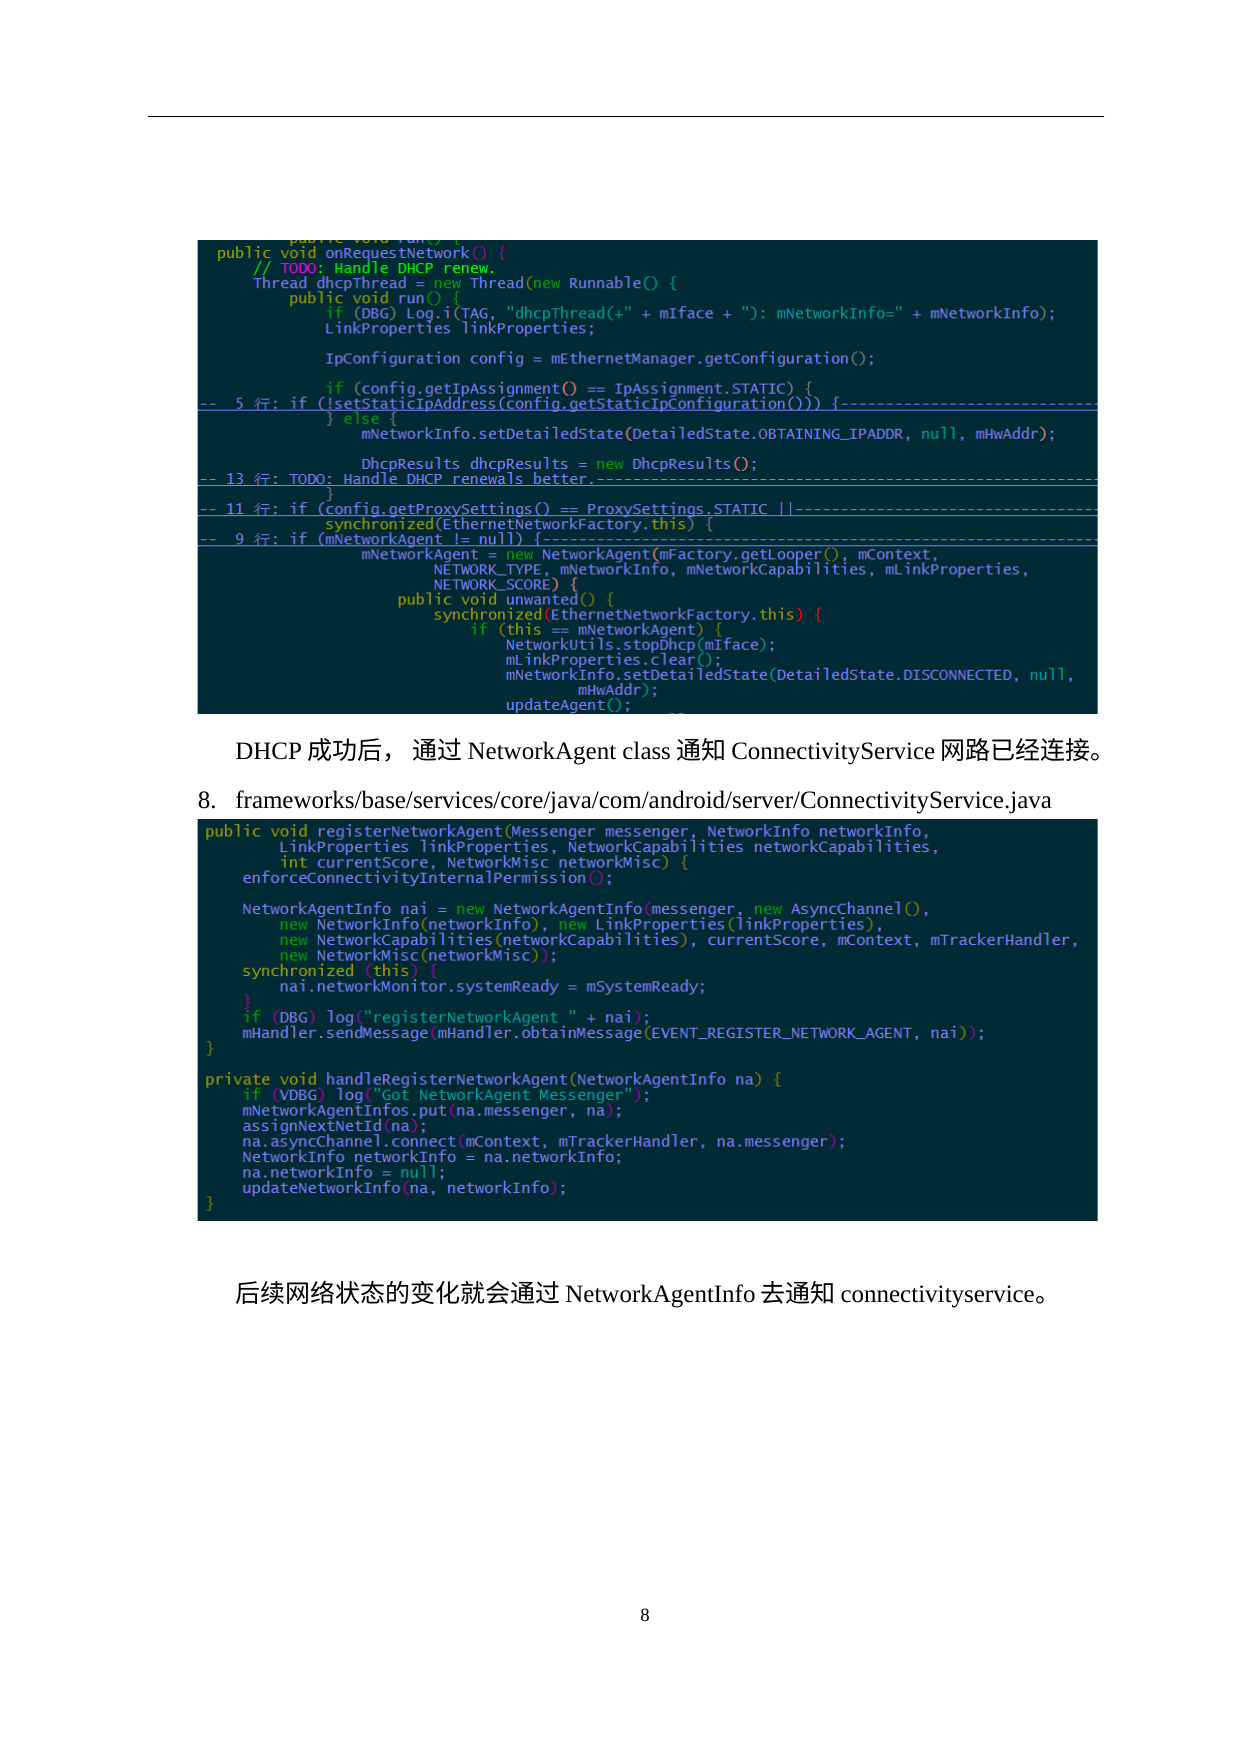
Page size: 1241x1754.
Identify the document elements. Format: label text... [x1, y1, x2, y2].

picture [660, 461, 666, 471]
picture [736, 1077, 743, 1084]
picture [496, 933, 500, 947]
picture [280, 1108, 292, 1115]
picture [587, 1154, 594, 1161]
picture [615, 522, 628, 529]
picture [745, 1139, 757, 1146]
picture [630, 552, 640, 559]
picture [283, 1154, 288, 1162]
picture [597, 563, 630, 574]
picture [782, 840, 815, 851]
picture [488, 612, 505, 619]
picture [606, 1077, 628, 1084]
picture [350, 475, 355, 483]
picture [522, 906, 533, 913]
picture [680, 1028, 687, 1037]
picture [256, 475, 260, 485]
picture [336, 968, 343, 976]
picture [494, 904, 501, 913]
picture [299, 825, 307, 836]
picture [570, 608, 586, 619]
picture [477, 565, 485, 574]
picture [575, 875, 585, 882]
picture [534, 281, 560, 288]
picture [773, 1028, 779, 1037]
picture [434, 251, 445, 257]
picture [505, 825, 510, 838]
picture [913, 829, 921, 836]
picture [837, 356, 848, 363]
picture [429, 875, 436, 882]
picture [579, 686, 590, 694]
picture [976, 429, 987, 438]
picture [449, 1075, 469, 1084]
picture [416, 1139, 432, 1146]
picture [638, 429, 649, 438]
picture [354, 399, 368, 423]
picture [507, 552, 519, 559]
picture [628, 1030, 641, 1040]
picture [353, 296, 370, 303]
picture [752, 505, 757, 516]
picture [615, 918, 628, 929]
picture [643, 356, 658, 363]
picture [345, 980, 377, 991]
picture [420, 829, 442, 836]
picture [877, 552, 893, 559]
picture [820, 1028, 831, 1037]
picture [570, 427, 582, 438]
picture [318, 920, 335, 929]
picture [383, 1150, 414, 1161]
picture [372, 522, 379, 529]
picture [522, 1075, 534, 1084]
picture [314, 475, 319, 483]
picture [514, 875, 530, 882]
picture [342, 1108, 348, 1115]
picture [522, 1185, 529, 1192]
picture [669, 386, 712, 395]
picture [708, 827, 720, 836]
picture [280, 937, 307, 945]
picture [280, 984, 287, 991]
picture [416, 1030, 427, 1040]
picture [631, 522, 641, 532]
picture [379, 1075, 391, 1084]
picture [352, 1181, 359, 1192]
picture [684, 356, 695, 363]
picture [747, 356, 753, 363]
picture [408, 461, 414, 468]
picture [246, 1185, 255, 1196]
picture [668, 1028, 673, 1037]
picture [494, 1030, 501, 1037]
picture [698, 623, 702, 636]
picture [376, 1119, 381, 1130]
picture [651, 625, 685, 636]
picture [838, 937, 849, 944]
picture [594, 685, 617, 694]
picture [946, 670, 969, 679]
picture [631, 1137, 636, 1146]
picture [262, 1077, 270, 1084]
picture [667, 922, 684, 929]
picture [368, 458, 373, 468]
picture [422, 918, 426, 931]
picture [332, 249, 350, 257]
picture [543, 550, 559, 559]
picture [264, 262, 270, 274]
picture [255, 398, 261, 410]
picture [882, 429, 888, 438]
picture [792, 904, 800, 913]
picture [394, 460, 404, 468]
picture [1018, 937, 1031, 945]
picture [733, 642, 739, 649]
picture [391, 507, 401, 517]
picture [832, 844, 846, 855]
picture [462, 565, 472, 574]
picture [1052, 937, 1059, 944]
list 后续网络状态的变化就会通过NetworkAgentInfo去通知connectivityservice。 [235, 1258, 1104, 1326]
picture [823, 429, 835, 438]
picture [606, 1154, 614, 1160]
picture [525, 608, 542, 619]
picture [328, 968, 334, 976]
picture [679, 552, 690, 559]
picture [530, 565, 536, 574]
picture [434, 565, 441, 574]
picture [420, 1108, 436, 1118]
picture [438, 1028, 450, 1037]
picture [488, 593, 496, 604]
picture [291, 902, 303, 913]
picture [296, 1090, 311, 1100]
picture [476, 937, 487, 943]
picture [434, 580, 441, 589]
picture [512, 858, 520, 867]
picture [323, 984, 335, 991]
picture [905, 902, 909, 916]
picture [457, 922, 469, 929]
picture [522, 922, 530, 929]
picture [541, 1185, 549, 1191]
picture [886, 672, 893, 679]
picture [308, 904, 316, 913]
picture [768, 608, 775, 619]
picture [467, 844, 474, 851]
picture [587, 984, 598, 991]
picture [501, 856, 507, 867]
picture [539, 597, 550, 604]
picture [544, 326, 550, 333]
picture [392, 1123, 399, 1130]
picture [234, 1077, 245, 1084]
picture [512, 703, 518, 712]
picture [308, 1073, 316, 1084]
picture [299, 1170, 316, 1177]
picture [291, 1150, 303, 1161]
picture [362, 550, 383, 559]
picture [290, 277, 307, 288]
picture [290, 240, 315, 246]
picture [429, 984, 442, 991]
picture [341, 251, 373, 273]
picture [792, 922, 813, 932]
picture [647, 462, 654, 468]
picture [656, 670, 667, 679]
picture [821, 1139, 827, 1146]
picture [788, 1139, 813, 1149]
picture [288, 1090, 292, 1100]
picture [401, 1139, 413, 1146]
picture [373, 1185, 380, 1192]
picture [868, 673, 875, 679]
picture [559, 904, 567, 913]
picture [645, 1026, 649, 1040]
picture [834, 1028, 844, 1037]
picture [382, 964, 390, 976]
picture [262, 1108, 270, 1115]
picture [444, 507, 450, 516]
picture [421, 1185, 427, 1193]
picture [873, 825, 879, 836]
picture [271, 829, 288, 836]
picture [344, 401, 352, 410]
picture [355, 860, 371, 867]
picture [305, 475, 310, 483]
picture [523, 307, 527, 318]
picture [482, 844, 501, 855]
picture [511, 597, 518, 604]
picture [259, 1181, 278, 1193]
picture [597, 431, 604, 438]
picture [631, 1073, 640, 1084]
picture [755, 844, 771, 851]
picture [388, 860, 395, 867]
picture [272, 1139, 281, 1146]
picture [290, 968, 297, 976]
picture [992, 307, 1000, 318]
picture [327, 829, 344, 839]
picture [715, 510, 722, 516]
picture [579, 625, 604, 634]
picture [821, 922, 827, 929]
picture [665, 638, 681, 649]
picture [429, 953, 441, 960]
picture [570, 1073, 575, 1086]
picture [931, 309, 952, 318]
picture [409, 537, 419, 547]
picture [478, 1026, 484, 1037]
picture [380, 326, 401, 336]
picture [711, 906, 720, 917]
picture [431, 386, 437, 395]
picture [352, 1092, 363, 1102]
picture [561, 591, 578, 604]
picture [243, 1077, 250, 1084]
picture [243, 1170, 250, 1177]
picture [429, 1154, 436, 1161]
picture [344, 322, 359, 333]
picture [678, 401, 694, 410]
picture [413, 264, 419, 273]
picture [462, 514, 467, 529]
picture [667, 829, 684, 839]
picture [708, 552, 718, 559]
picture [528, 1108, 534, 1115]
picture [607, 277, 623, 288]
picture [688, 657, 694, 664]
picture [606, 984, 617, 994]
picture [427, 292, 431, 305]
picture [422, 949, 426, 962]
picture [480, 612, 487, 619]
picture [476, 1181, 507, 1192]
picture [1015, 428, 1024, 438]
picture [477, 580, 485, 589]
picture [604, 1092, 612, 1097]
picture [428, 311, 433, 320]
picture [801, 829, 809, 836]
picture [541, 980, 558, 994]
picture [652, 906, 664, 913]
picture [590, 399, 604, 410]
picture [327, 1073, 334, 1084]
picture [748, 563, 754, 574]
picture [1012, 311, 1019, 318]
picture [344, 281, 352, 291]
picture [353, 356, 369, 363]
picture [392, 1108, 403, 1115]
picture [422, 475, 427, 483]
picture [882, 1028, 887, 1038]
picture [271, 906, 282, 913]
picture [618, 684, 626, 694]
picture [825, 550, 829, 561]
picture [308, 247, 316, 258]
picture [742, 401, 749, 410]
picture [621, 1139, 628, 1146]
picture [552, 702, 559, 709]
picture [533, 918, 537, 931]
picture [941, 567, 948, 574]
picture [280, 953, 307, 960]
picture [460, 1030, 473, 1038]
picture [323, 906, 343, 916]
picture [754, 906, 781, 914]
picture [904, 552, 920, 559]
picture [991, 429, 1015, 438]
picture [727, 1139, 734, 1146]
picture [967, 311, 989, 318]
picture [283, 1026, 288, 1037]
picture [336, 844, 348, 855]
picture [568, 516, 576, 529]
picture [310, 1013, 314, 1024]
picture [859, 550, 871, 559]
picture [398, 593, 424, 607]
picture [521, 386, 550, 393]
picture [634, 507, 645, 516]
picture [339, 1185, 349, 1193]
picture [913, 563, 928, 574]
picture [413, 475, 418, 483]
picture [931, 1030, 938, 1037]
picture [606, 1015, 613, 1022]
picture [458, 552, 464, 559]
picture [678, 507, 690, 516]
picture [373, 399, 388, 410]
picture [371, 416, 378, 423]
picture [516, 461, 523, 467]
picture [531, 580, 545, 589]
picture [206, 1077, 223, 1087]
picture [624, 384, 643, 396]
picture [848, 829, 870, 836]
picture [642, 640, 662, 652]
picture [403, 264, 409, 273]
picture [667, 840, 679, 852]
picture [407, 249, 414, 257]
picture [660, 311, 668, 318]
picture [1024, 428, 1037, 438]
picture [296, 264, 301, 273]
picture [891, 429, 902, 438]
picture [624, 507, 632, 517]
picture [558, 668, 576, 679]
picture [304, 264, 310, 273]
picture [660, 550, 671, 559]
picture [445, 825, 454, 836]
picture [398, 431, 410, 438]
picture [660, 516, 667, 529]
picture [457, 953, 469, 960]
picture [422, 264, 427, 273]
picture [345, 949, 377, 960]
picture [850, 567, 861, 574]
picture [364, 1170, 372, 1177]
picture [729, 612, 736, 619]
picture [615, 623, 648, 634]
picture [885, 937, 892, 944]
picture [448, 858, 460, 867]
picture [336, 1030, 348, 1037]
picture [626, 399, 632, 410]
picture [869, 429, 879, 438]
picture [727, 844, 738, 850]
picture [534, 638, 567, 649]
picture [466, 1139, 477, 1146]
picture [598, 657, 604, 664]
picture [326, 1135, 334, 1146]
picture [682, 933, 686, 944]
picture [973, 567, 980, 574]
picture [728, 937, 734, 944]
picture [380, 522, 396, 529]
picture [574, 829, 591, 839]
picture [543, 522, 557, 529]
picture [319, 533, 323, 546]
picture [928, 671, 934, 679]
picture [646, 844, 660, 855]
picture [290, 1139, 311, 1149]
picture [581, 937, 595, 948]
picture [338, 507, 351, 516]
picture [651, 608, 684, 619]
picture [443, 612, 464, 622]
picture [687, 565, 708, 574]
picture [561, 701, 572, 709]
list frameworks/base/services/core/java/com/android/server/ConnectivityService.java [198, 783, 1104, 817]
picture [561, 431, 568, 438]
picture [860, 906, 878, 913]
picture [556, 829, 566, 836]
picture [744, 552, 753, 561]
picture [745, 937, 752, 944]
picture [775, 401, 780, 410]
picture [283, 1121, 315, 1134]
picture [510, 1073, 519, 1084]
picture [521, 597, 536, 604]
picture [832, 672, 839, 678]
picture [728, 906, 734, 913]
picture [431, 397, 460, 410]
picture [699, 1077, 706, 1084]
picture [387, 533, 395, 546]
picture [444, 266, 450, 273]
picture [606, 550, 627, 562]
picture [280, 922, 307, 929]
picture [206, 825, 232, 839]
picture [618, 1030, 626, 1038]
picture [579, 352, 595, 363]
picture [987, 937, 994, 944]
picture [602, 933, 614, 945]
picture [552, 401, 560, 411]
picture [739, 612, 749, 621]
picture [552, 1181, 556, 1192]
picture [417, 356, 423, 363]
picture [389, 277, 406, 288]
picture [286, 1013, 307, 1022]
picture [658, 1077, 664, 1086]
picture [320, 1106, 339, 1118]
picture [287, 251, 298, 258]
picture [606, 829, 618, 836]
picture [562, 657, 568, 664]
picture [299, 1030, 306, 1037]
picture [299, 874, 310, 882]
picture [265, 1030, 282, 1037]
picture [596, 840, 629, 851]
picture [531, 933, 564, 944]
picture [410, 427, 431, 438]
picture [404, 326, 411, 333]
picture [528, 699, 532, 709]
picture [243, 1152, 250, 1161]
picture [569, 842, 585, 851]
picture [507, 655, 518, 664]
picture [644, 922, 651, 929]
picture [667, 1077, 678, 1084]
picture [760, 918, 770, 929]
picture [507, 671, 532, 679]
picture [289, 860, 297, 867]
picture [737, 937, 743, 944]
picture [571, 906, 594, 916]
picture [1012, 935, 1017, 944]
picture [608, 399, 623, 410]
picture [335, 522, 356, 532]
picture [527, 279, 531, 290]
picture [755, 937, 762, 944]
picture [697, 612, 708, 619]
picture [665, 460, 675, 468]
picture [444, 431, 450, 438]
picture [588, 672, 595, 679]
picture [559, 1139, 567, 1146]
picture [237, 402, 243, 410]
picture [624, 657, 635, 664]
picture [541, 1150, 573, 1161]
picture [609, 508, 614, 516]
picture [570, 546, 603, 559]
picture [392, 1077, 409, 1086]
picture [534, 431, 541, 438]
picture [820, 829, 832, 836]
picture [589, 612, 613, 619]
picture [466, 875, 473, 882]
picture [817, 906, 832, 913]
picture [705, 356, 717, 365]
picture [482, 949, 501, 960]
picture [761, 825, 770, 836]
picture [723, 567, 735, 574]
picture [517, 612, 523, 619]
picture [448, 1154, 456, 1160]
picture [355, 1073, 363, 1084]
picture [686, 642, 695, 652]
picture [542, 902, 554, 913]
picture [336, 1121, 343, 1130]
picture [295, 1104, 314, 1115]
picture [588, 1139, 594, 1146]
picture [576, 702, 590, 711]
picture [559, 860, 566, 867]
picture [831, 1135, 835, 1148]
picture [616, 1015, 622, 1022]
picture [733, 505, 740, 513]
picture [317, 277, 338, 288]
picture [255, 262, 261, 274]
picture [299, 840, 313, 851]
picture [521, 326, 537, 336]
picture [401, 906, 408, 913]
picture [410, 386, 415, 395]
picture [485, 1077, 502, 1084]
picture [521, 552, 533, 559]
picture [335, 354, 347, 366]
picture [457, 827, 479, 838]
picture [500, 982, 520, 991]
picture [516, 520, 528, 529]
picture [513, 1139, 529, 1146]
picture [367, 309, 373, 318]
picture [783, 356, 788, 365]
picture [509, 937, 520, 944]
picture [434, 550, 442, 559]
picture [457, 1108, 464, 1115]
picture [642, 567, 649, 574]
picture [324, 875, 343, 882]
picture [337, 1077, 348, 1084]
picture [533, 949, 537, 962]
picture [374, 251, 383, 258]
picture [448, 875, 455, 882]
picture [391, 399, 397, 412]
picture [516, 623, 523, 634]
picture [395, 535, 410, 546]
picture [615, 431, 622, 438]
picture [371, 386, 387, 393]
picture [587, 860, 598, 867]
picture [513, 1154, 529, 1161]
picture [570, 326, 581, 333]
picture [434, 281, 460, 288]
picture [792, 937, 808, 944]
picture [448, 1185, 464, 1192]
picture [337, 1139, 348, 1146]
picture [688, 507, 698, 519]
picture [559, 922, 586, 929]
picture [281, 251, 287, 258]
picture [476, 860, 498, 867]
picture [271, 875, 288, 882]
picture [699, 428, 708, 438]
picture [517, 507, 523, 517]
picture [223, 247, 243, 258]
picture [243, 904, 250, 913]
picture [482, 918, 491, 929]
picture [608, 1104, 612, 1117]
picture [961, 1026, 965, 1037]
picture [525, 1026, 534, 1038]
picture [343, 964, 353, 976]
picture [687, 431, 694, 438]
picture [663, 856, 668, 866]
picture [886, 565, 897, 574]
picture [746, 1077, 752, 1084]
picture [416, 516, 433, 529]
picture [382, 951, 390, 960]
text DHCP成功后， 通过NetworkAgent class通知ConnectivityService网路已经连接。 [198, 715, 1104, 783]
picture [336, 1015, 348, 1022]
picture [352, 844, 362, 851]
picture [243, 1106, 259, 1115]
picture [552, 354, 563, 363]
picture [429, 922, 441, 929]
picture [922, 431, 933, 438]
picture [437, 508, 442, 518]
picture [243, 875, 255, 882]
picture [454, 1028, 459, 1037]
picture [481, 829, 492, 836]
picture [324, 1166, 333, 1177]
picture [642, 399, 677, 411]
picture [518, 401, 532, 410]
picture [339, 1154, 344, 1162]
picture [634, 906, 642, 912]
picture [256, 535, 260, 546]
picture [373, 507, 379, 517]
picture [639, 458, 644, 468]
picture [1003, 935, 1008, 944]
picture [570, 401, 587, 411]
picture [977, 933, 982, 944]
picture [578, 1075, 590, 1084]
picture [389, 827, 404, 836]
picture [589, 522, 600, 529]
picture [756, 1073, 761, 1083]
picture [705, 642, 713, 649]
picture [462, 580, 472, 589]
picture [309, 1030, 316, 1037]
picture [319, 398, 323, 410]
picture [951, 937, 957, 944]
picture [466, 984, 477, 993]
picture [658, 922, 664, 932]
picture [643, 1075, 655, 1084]
picture [376, 309, 388, 318]
picture [389, 356, 400, 366]
picture [290, 1183, 315, 1192]
picture [376, 461, 383, 468]
picture [543, 672, 557, 679]
picture [913, 844, 924, 850]
picture [602, 856, 631, 867]
picture [420, 860, 428, 867]
picture [537, 1077, 557, 1086]
picture [345, 933, 378, 944]
picture [327, 1186, 338, 1192]
picture [581, 593, 585, 606]
picture [633, 672, 640, 679]
picture [364, 906, 371, 913]
picture [416, 933, 428, 945]
picture [392, 1185, 400, 1191]
picture [280, 1090, 286, 1099]
picture [632, 354, 640, 363]
picture [408, 522, 414, 529]
picture [392, 844, 403, 851]
picture [256, 505, 260, 516]
picture [708, 1028, 714, 1038]
picture [649, 829, 659, 836]
picture [228, 504, 234, 516]
picture [355, 1024, 376, 1037]
picture [344, 416, 351, 423]
picture [640, 1137, 659, 1146]
picture [236, 534, 243, 546]
picture [721, 552, 731, 562]
picture [419, 537, 432, 559]
picture [380, 266, 387, 273]
picture [243, 1139, 250, 1146]
picture [395, 937, 409, 948]
picture [713, 1028, 719, 1037]
picture [624, 610, 641, 619]
picture [457, 906, 484, 914]
picture [857, 937, 873, 944]
picture [345, 918, 377, 929]
picture [485, 1139, 501, 1146]
picture [278, 964, 287, 976]
picture [848, 1028, 854, 1037]
picture [805, 429, 812, 438]
picture [367, 324, 375, 333]
picture [407, 399, 431, 411]
picture [504, 460, 512, 468]
picture [507, 640, 518, 649]
picture [615, 906, 622, 913]
picture [405, 296, 423, 303]
picture [362, 429, 387, 438]
picture [949, 567, 970, 577]
picture [318, 935, 334, 944]
picture [561, 565, 586, 574]
picture [714, 401, 730, 411]
picture [485, 1108, 497, 1115]
picture [678, 461, 689, 468]
picture [670, 980, 691, 991]
picture [382, 982, 408, 991]
picture [326, 860, 334, 867]
picture [410, 552, 420, 559]
picture [380, 292, 388, 303]
picture [467, 1108, 473, 1115]
picture [513, 827, 525, 836]
picture [392, 922, 399, 929]
picture [355, 1139, 372, 1146]
picture [736, 829, 748, 836]
picture [841, 668, 848, 679]
picture [318, 951, 335, 960]
picture [541, 1108, 563, 1118]
picture [290, 292, 316, 306]
picture [576, 281, 604, 288]
picture [894, 1028, 901, 1037]
picture [490, 537, 495, 546]
picture [458, 875, 464, 882]
picture [362, 277, 369, 288]
picture [271, 1170, 283, 1177]
picture [881, 906, 892, 913]
picture [750, 384, 758, 393]
picture [449, 552, 455, 561]
picture [634, 982, 659, 991]
picture [570, 279, 577, 288]
picture [660, 567, 668, 574]
picture [792, 1028, 803, 1037]
picture [605, 1135, 612, 1146]
picture [661, 356, 681, 366]
picture [513, 582, 519, 589]
picture [360, 516, 369, 529]
picture [627, 684, 640, 694]
picture [252, 968, 274, 979]
picture [810, 906, 816, 917]
picture [793, 552, 798, 574]
picture [587, 1108, 594, 1115]
picture [449, 356, 455, 363]
picture [419, 311, 428, 318]
picture [688, 311, 699, 318]
picture [299, 968, 315, 976]
picture [579, 1139, 586, 1146]
picture [866, 1028, 878, 1038]
picture [411, 505, 418, 516]
picture [708, 513, 712, 530]
picture [570, 657, 595, 667]
picture [868, 918, 872, 931]
picture [246, 1123, 251, 1131]
picture [598, 356, 623, 363]
picture [729, 918, 733, 931]
picture [365, 844, 371, 851]
picture [569, 1028, 594, 1037]
picture [839, 307, 843, 317]
picture [355, 1154, 371, 1161]
picture [534, 653, 549, 664]
picture [280, 1077, 292, 1084]
picture [512, 386, 518, 395]
picture [468, 608, 477, 619]
picture [271, 1154, 282, 1161]
picture [717, 669, 726, 679]
picture [326, 535, 352, 546]
picture [616, 507, 621, 516]
picture [597, 461, 623, 468]
picture [853, 840, 865, 852]
picture [738, 567, 745, 574]
picture [476, 458, 481, 468]
picture [357, 537, 384, 546]
picture [545, 608, 549, 621]
picture [398, 552, 410, 559]
picture [461, 597, 478, 604]
picture [452, 266, 487, 273]
picture [931, 937, 939, 944]
picture [706, 672, 712, 679]
picture [894, 829, 901, 836]
picture [328, 844, 334, 851]
picture [243, 1028, 254, 1037]
picture [373, 1108, 380, 1115]
picture [476, 1089, 480, 1099]
picture [448, 840, 452, 851]
picture [695, 906, 710, 913]
picture [558, 522, 565, 529]
picture [669, 657, 676, 664]
picture [485, 1154, 492, 1161]
picture [237, 504, 243, 516]
